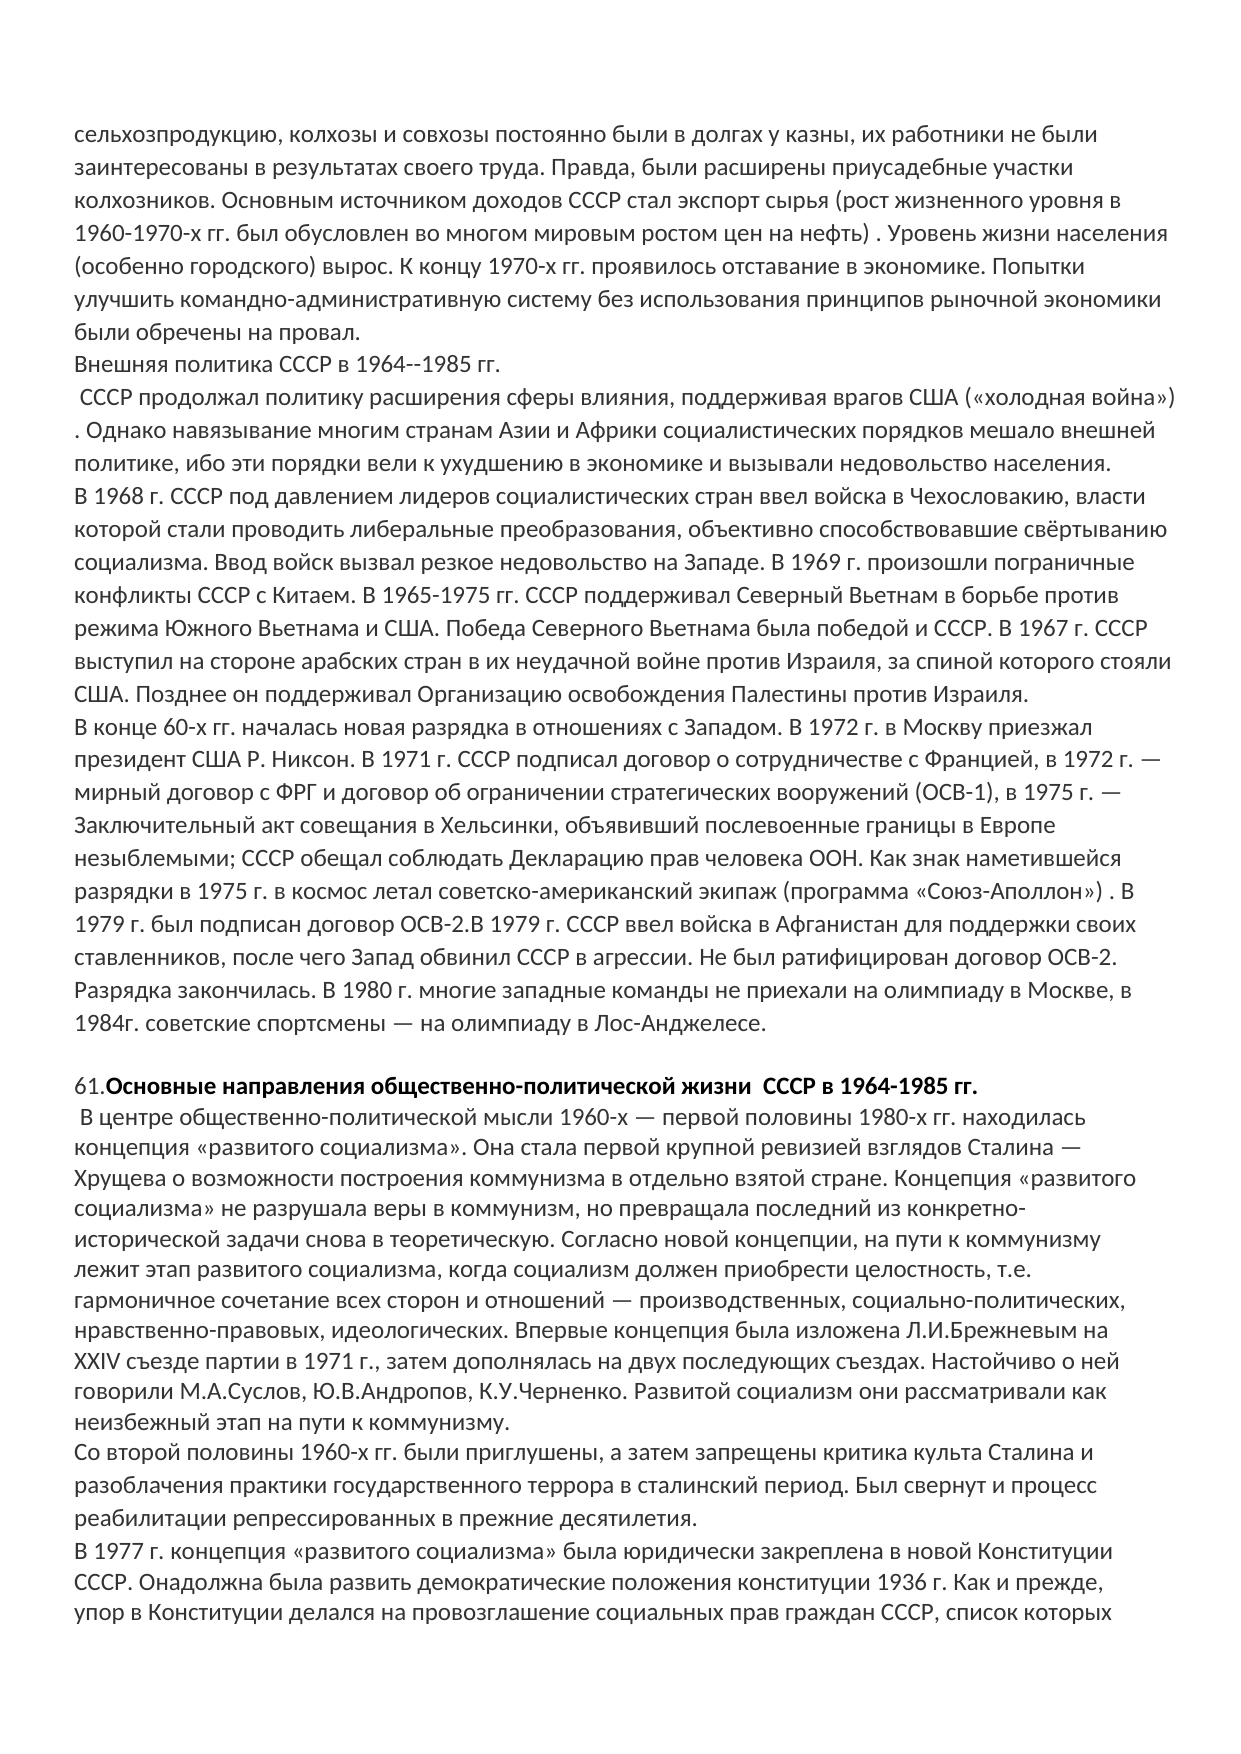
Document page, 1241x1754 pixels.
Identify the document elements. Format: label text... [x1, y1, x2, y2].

text Со второй половины 1960-х гг. были приглушены, а затем запрещены критика культа Сталина и разоблачения практики государственного террора в сталинский период. Был свернут и процесс реабилитации репрессированных в прежние десятилетия. [74, 1437, 1181, 1533]
text В центре общественно-политической мысли 1960-х — первой половины 1980-х гг. находилась концепция «развитого социализма». Она стала первой крупной ревизией взглядов Сталина — Хрущева о возможности построения коммунизма в отдельно взятой стране. Концепция «развитого социализма» не разрушала веры в коммунизм, но превращала последний из конкретно-исторической задачи снова в теоретическую. Согласно новой концепции, на пути к коммунизму лежит этап развитого социализма, когда социализм должен приобрести целостность, т.е. гармоничное сочетание всех сторон и отношений — производственных, социально-политических, нравственно-правовых, идеологических. Впервые концепция была изложена Л.И.Брежневым на XXIV съезде партии в 1971 г., затем дополнялась на двух последующих съездах. Настойчиво о ней говорили М.А.Суслов, Ю.В.Андропов, К.У.Черненко. Развитой социализм они рассматривали как неизбежный этап на пути к коммунизму. [74, 1101, 1142, 1437]
text 61.Основные направления общественно-политической жизни СССР в 1964-1985 гг. [74, 1070, 1142, 1101]
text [74, 1535, 1142, 1627]
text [74, 118, 1181, 1037]
